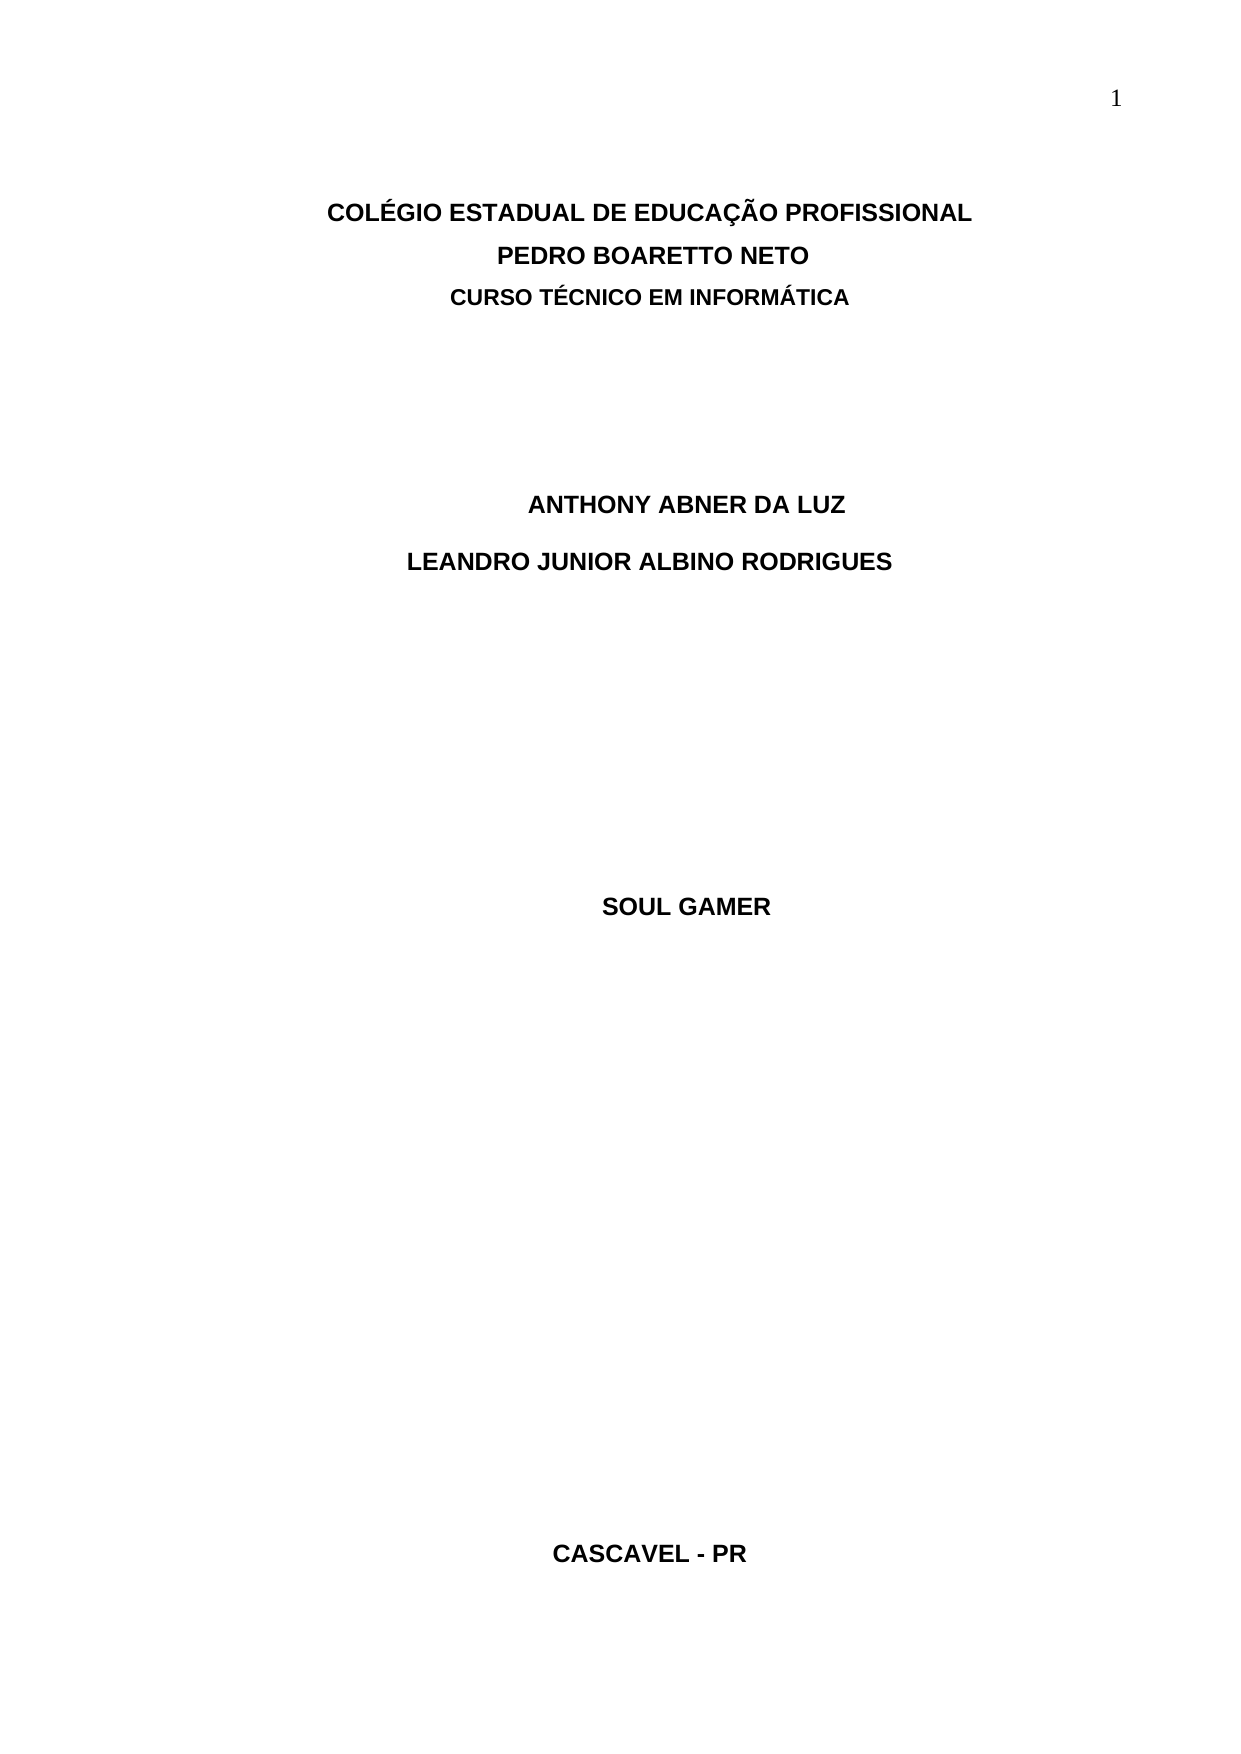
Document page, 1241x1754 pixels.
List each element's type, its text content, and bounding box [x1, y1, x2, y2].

text COLÉGIO ESTADUAL DE EDUCAÇÃO PROFISSIONAL [177, 198, 1122, 226]
text SOUL GAMER [177, 892, 1122, 921]
text ANTHONY ABNER DA LUZ [177, 490, 1122, 519]
text CASCAVEL - PR [177, 1539, 1122, 1568]
text PEDRO BOARETTO NETO [177, 241, 1122, 269]
text CURSO TÉCNICO EM INFORMÁTICA [177, 284, 1122, 310]
text LEANDRO JUNIOR ALBINO RODRIGUES [177, 547, 1122, 576]
